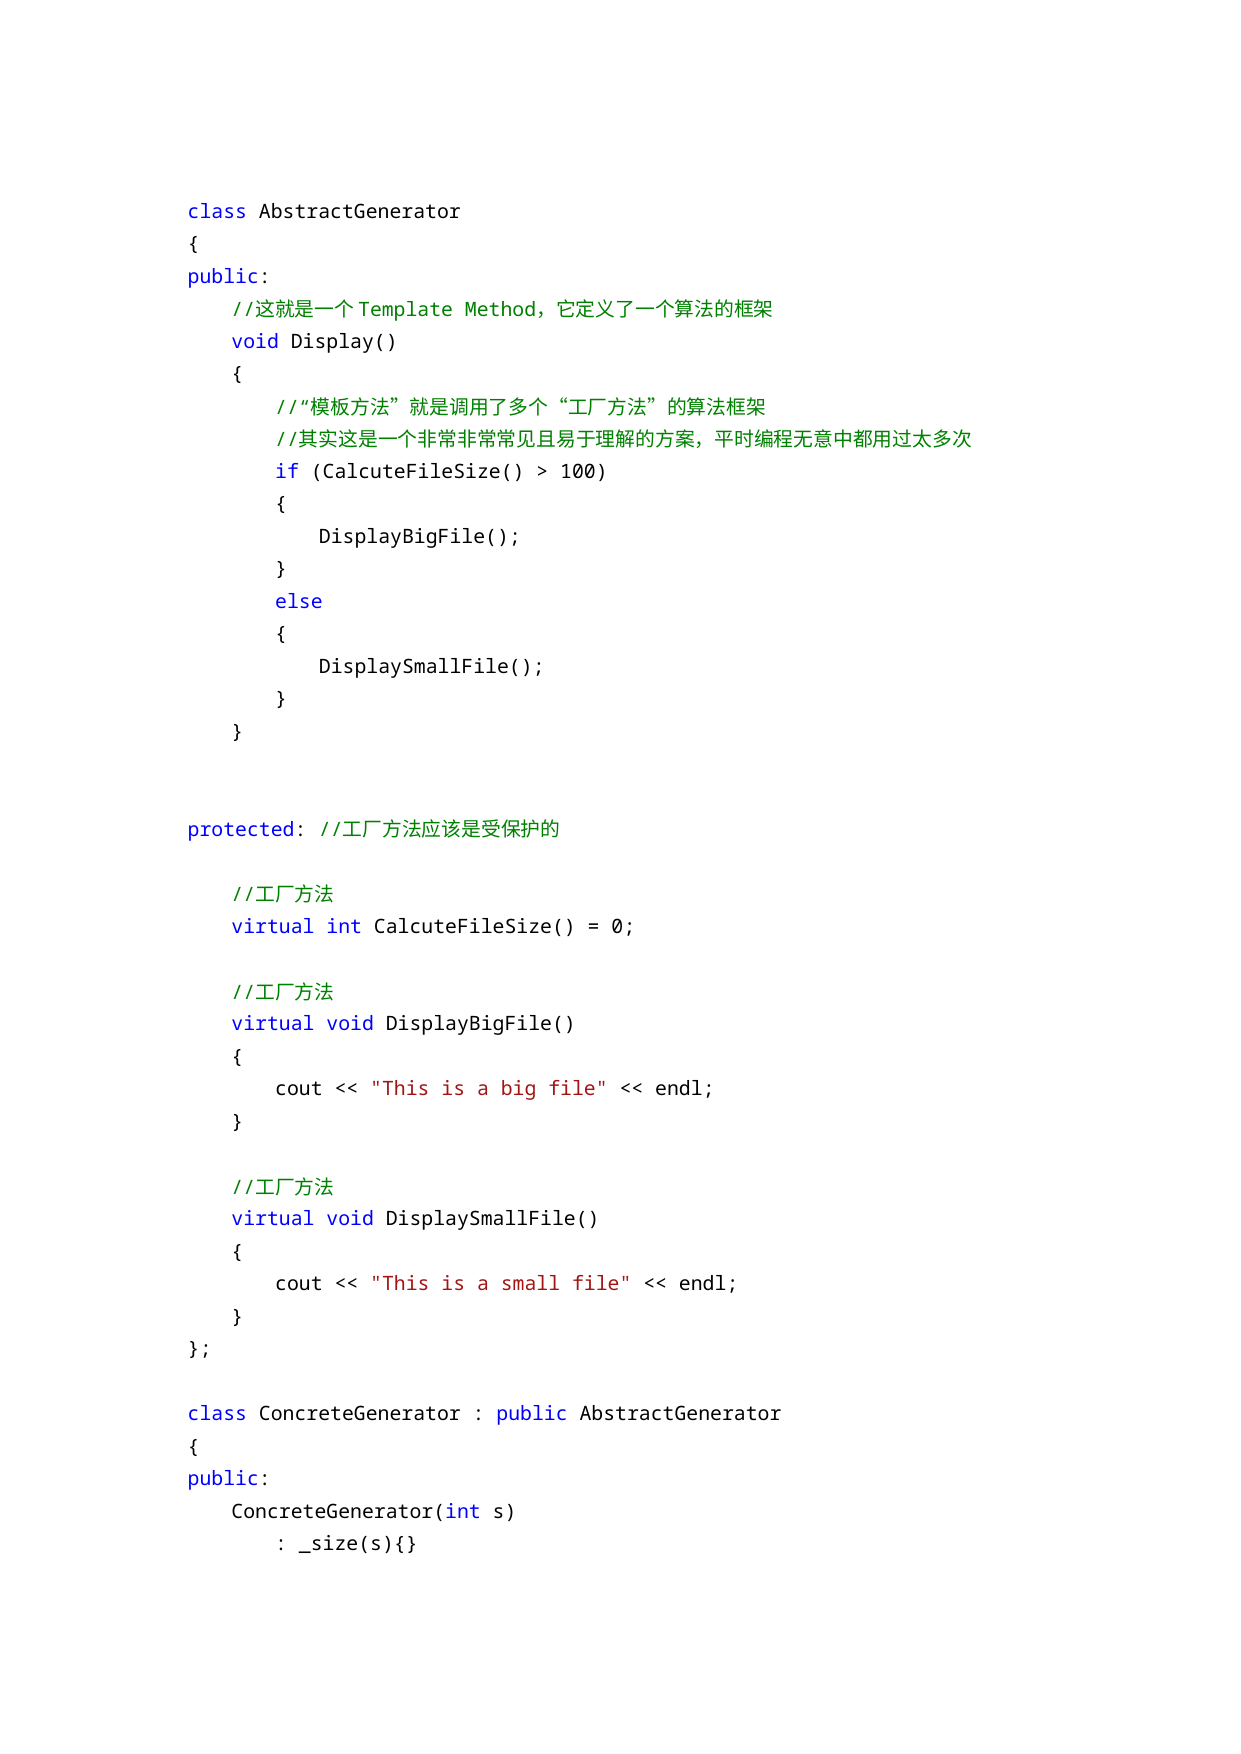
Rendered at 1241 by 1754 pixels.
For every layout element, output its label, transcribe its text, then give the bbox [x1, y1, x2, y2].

text class AbstractGenerator [187, 194, 1053, 227]
text cout << "This is a big file" << endl; [187, 1072, 1053, 1104]
text } [187, 1299, 1053, 1332]
text //“模板方法”就是调用了多个“工厂方法”的算法框架 [187, 389, 1053, 422]
text { [187, 617, 1053, 649]
text { [187, 1039, 1053, 1072]
text } [187, 714, 1053, 747]
text ConcreteGenerator(int s) [187, 1494, 1053, 1527]
text { [187, 357, 1053, 389]
text DisplayBigFile(); [187, 519, 1053, 552]
text //工厂方法 [187, 974, 1053, 1007]
text { [187, 1234, 1053, 1267]
text } [187, 1104, 1053, 1137]
text { [187, 1429, 1053, 1462]
text } [187, 682, 1053, 714]
text void Display() [187, 324, 1053, 357]
text cout << "This is a small file" << endl; [187, 1267, 1053, 1299]
text }; [187, 1332, 1053, 1364]
text protected: //工厂方法应该是受保护的 [187, 812, 1053, 844]
text { [187, 487, 1053, 519]
text public: [187, 259, 1053, 292]
text } [187, 552, 1053, 584]
text //其实这是一个非常非常常见且易于理解的方案，平时编程无意中都用过太多次 [187, 422, 1053, 454]
text else [187, 584, 1053, 617]
text class ConcreteGenerator : public AbstractGenerator [187, 1397, 1053, 1429]
text if (CalcuteFileSize() > 100) [187, 454, 1053, 487]
text : _size(s){} [187, 1527, 1053, 1559]
text { [187, 227, 1053, 259]
text virtual void DisplayBigFile() [187, 1007, 1053, 1039]
text //工厂方法 [187, 877, 1053, 909]
text virtual void DisplaySmallFile() [187, 1202, 1053, 1234]
text DisplaySmallFile(); [187, 649, 1053, 682]
text public: [187, 1462, 1053, 1494]
text //工厂方法 [187, 1169, 1053, 1202]
text //这就是一个Template Method，它定义了一个算法的框架 [187, 292, 1053, 324]
text virtual int CalcuteFileSize() = 0; [187, 909, 1053, 942]
